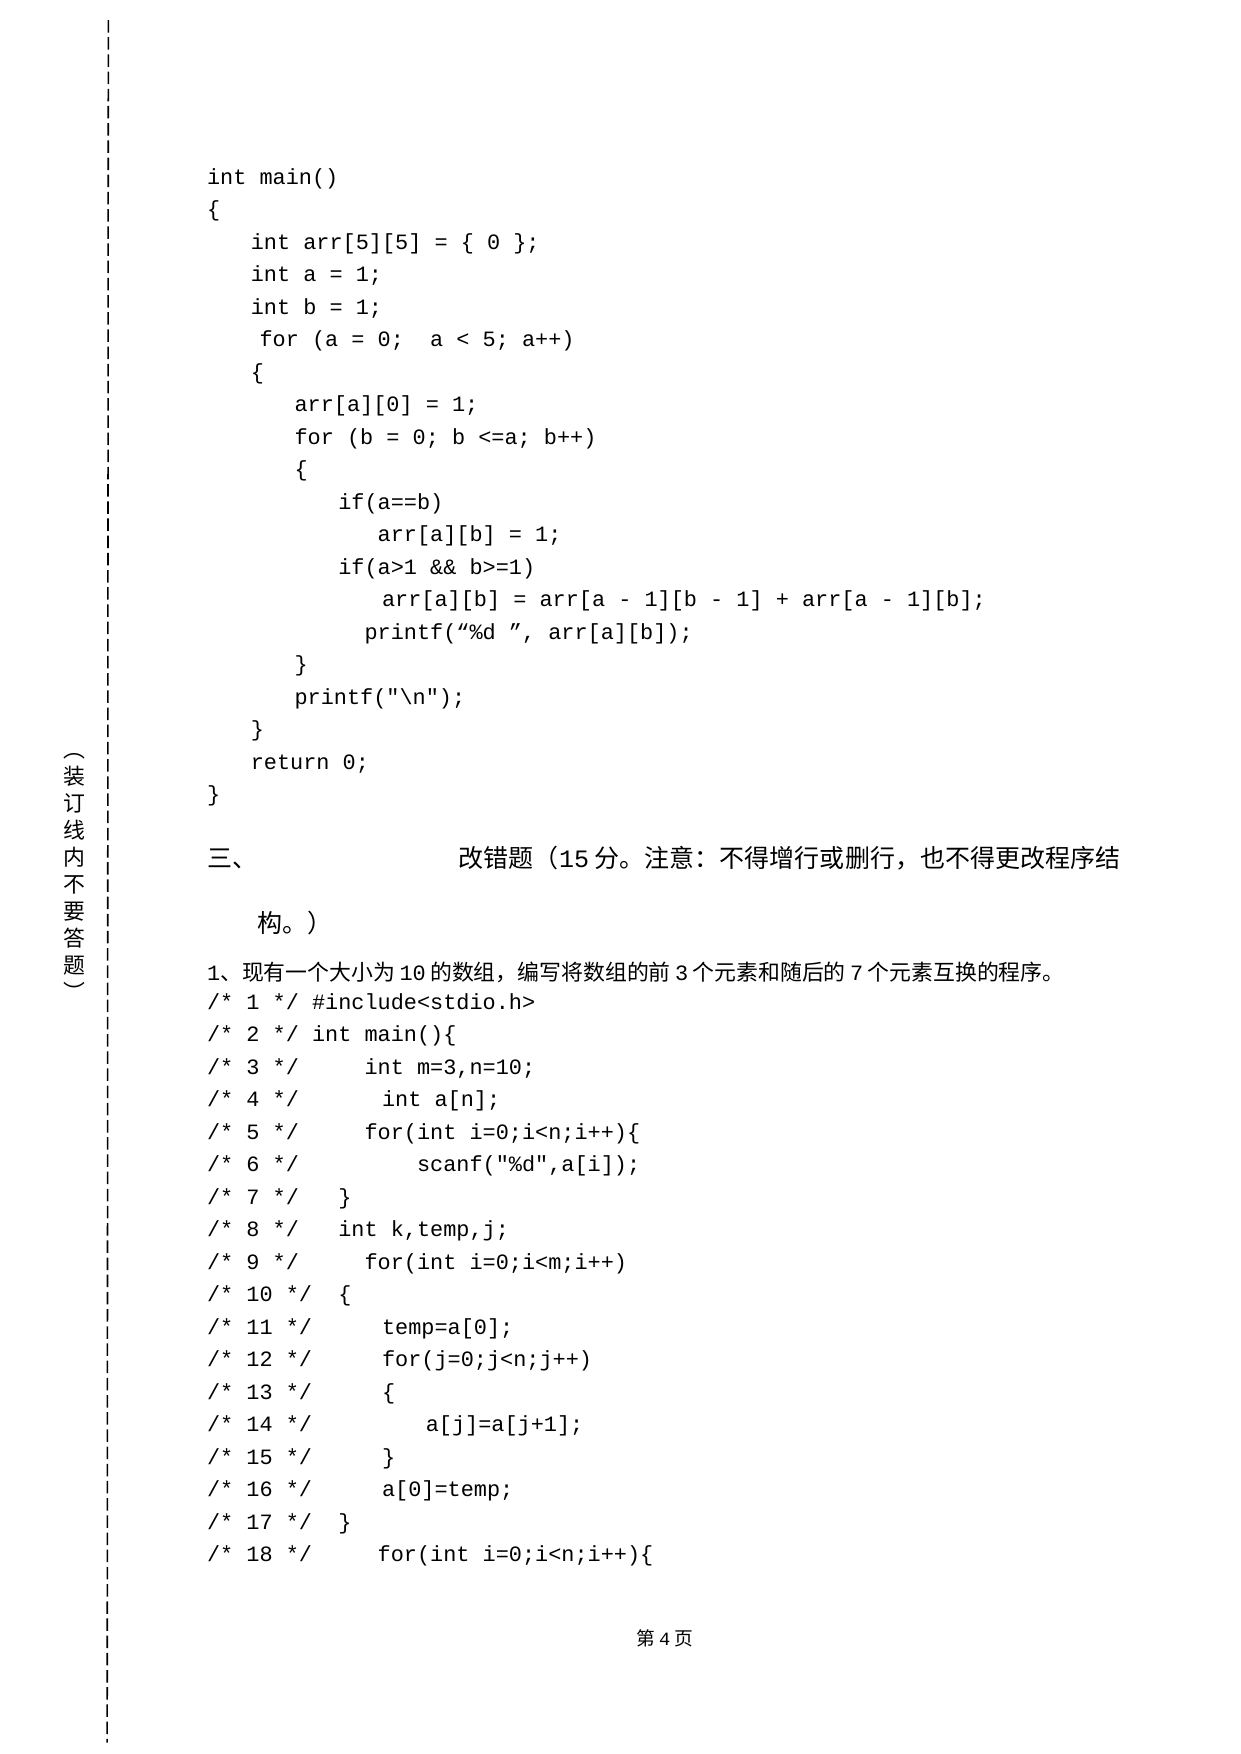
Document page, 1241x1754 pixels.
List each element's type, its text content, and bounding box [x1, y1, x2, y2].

text /* 1 */ #include<stdio.h> [207, 987, 1122, 1019]
text /* 18 */ for(int i=0;i<n;i++){ [207, 1539, 1122, 1572]
text int arr[5][5] = { 0 }; [207, 227, 1122, 259]
text /* 10 */ { [207, 1279, 1122, 1312]
text printf("\n"); [207, 682, 1122, 714]
text { [207, 454, 1122, 487]
text if(a>1 && b>=1) [207, 552, 1122, 584]
text } [207, 714, 1122, 747]
text /* 4 */ int a[n]; [207, 1084, 1122, 1117]
text } [207, 779, 1122, 812]
text arr[a][b] = 1; [207, 519, 1122, 552]
text for (b = 0; b <=a; b++) [207, 422, 1122, 454]
text int a = 1; [207, 259, 1122, 292]
text { [207, 194, 1122, 227]
text /* 2 */ int main(){ [207, 1019, 1122, 1052]
text /* 17 */ } [207, 1507, 1122, 1539]
text /* 16 */ a[0]=temp; [207, 1474, 1122, 1507]
text /* 5 */ for(int i=0;i<n;i++){ [207, 1117, 1122, 1149]
text if(a==b) [207, 487, 1122, 519]
text for (a = 0; a < 5; a++) [207, 324, 1122, 357]
text /* 13 */ { [207, 1377, 1122, 1409]
text { [207, 357, 1122, 389]
text /* 12 */ for(j=0;j<n;j++) [207, 1344, 1122, 1377]
text /* 15 */ } [207, 1442, 1122, 1474]
text /* 6 */ scanf("%d",a[i]); [207, 1149, 1122, 1182]
text arr[a][b] = arr[a - 1][b - 1] + arr[a - 1][b]; [207, 584, 1122, 617]
text /* 7 */ } [207, 1182, 1122, 1214]
text int main() [207, 162, 1122, 194]
text printf(“%d ”, arr[a][b]); [207, 617, 1122, 649]
text arr[a][0] = 1; [207, 389, 1122, 422]
text return 0; [207, 747, 1122, 779]
text /* 3 */ int m=3,n=10; [207, 1052, 1122, 1084]
list 现有一个大小为10的数组，编写将数组的前3个元素和随后的7个元素互换的程序。 [207, 954, 1122, 987]
text /* 9 */ for(int i=0;i<m;i++) [207, 1247, 1122, 1279]
text /* 11 */ temp=a[0]; [207, 1312, 1122, 1344]
text /* 14 */ a[j]=a[j+1]; [207, 1409, 1122, 1442]
text /* 8 */ int k,temp,j; [207, 1214, 1122, 1247]
text 改错题（15分。注意：不得增行或删行，也不得更改程序结构。） [207, 824, 1122, 954]
text } [207, 649, 1122, 682]
text int b = 1; [207, 292, 1122, 324]
